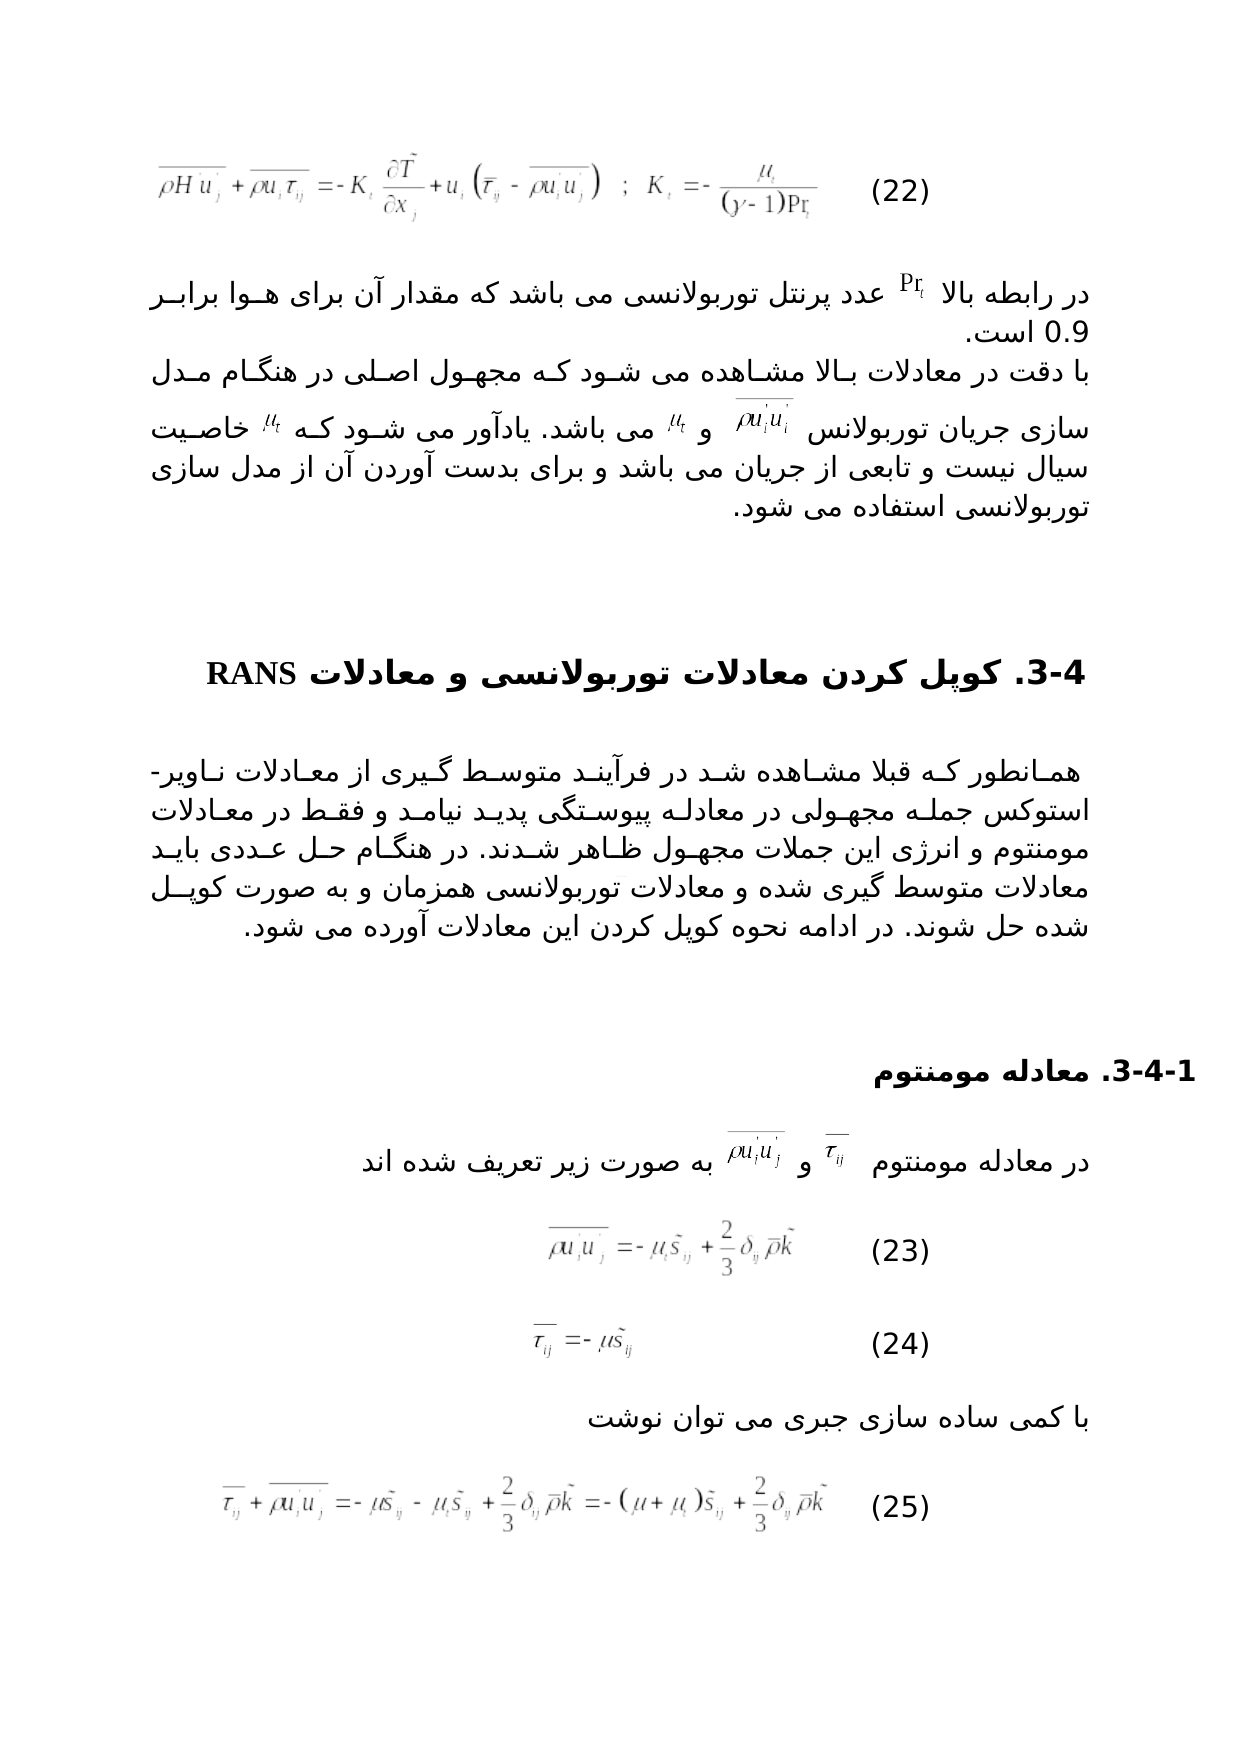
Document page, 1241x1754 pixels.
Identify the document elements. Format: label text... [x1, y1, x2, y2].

text در رابطه بالا عدد پرنتل توربولانسی می باشد که مقدار آن برای هوا برابر 0.9 است. [150, 265, 1090, 349]
text با کمی ساده سازی جبری می توان نوشت [150, 1401, 1090, 1434]
text در معادله مومنتوم ‏(20) و به صورت زیر تعریف شده اند [150, 1126, 1090, 1179]
text همانطور که قبلا مشاهده شد در فرآیند متوسط گیری از معادلات ناویر-استوکس جمله مجهولی در معادله پیوستگی پدید نیامد و فقط در معادلات مومنتوم و انرژی این جملات مجهول ظاهر شدند. در هنگام حل عددی باید معادلات متوسط گیری شده و معادلات توربولانسی همزمان و به صورت کوپل شده حل شوند. در ادامه نحوه کوپل کردن این معادلات آورده می شود. [150, 754, 1090, 944]
text کوپل کردن معادلات توربولانسی و معادلات RANS [150, 654, 1002, 693]
text با دقت در معادلات بالا مشاهده می شود که مجهول اصلی در هنگام مدل سازی جریان توربولانس و می باشد. یادآور می شود که خاصیت سیال نیست و تابعی از جریان می باشد و برای بدست آوردن آن از مدل سازی توربولانسی استفاده می شود. [150, 354, 1090, 524]
text معادله مومنتوم [150, 1055, 1090, 1089]
